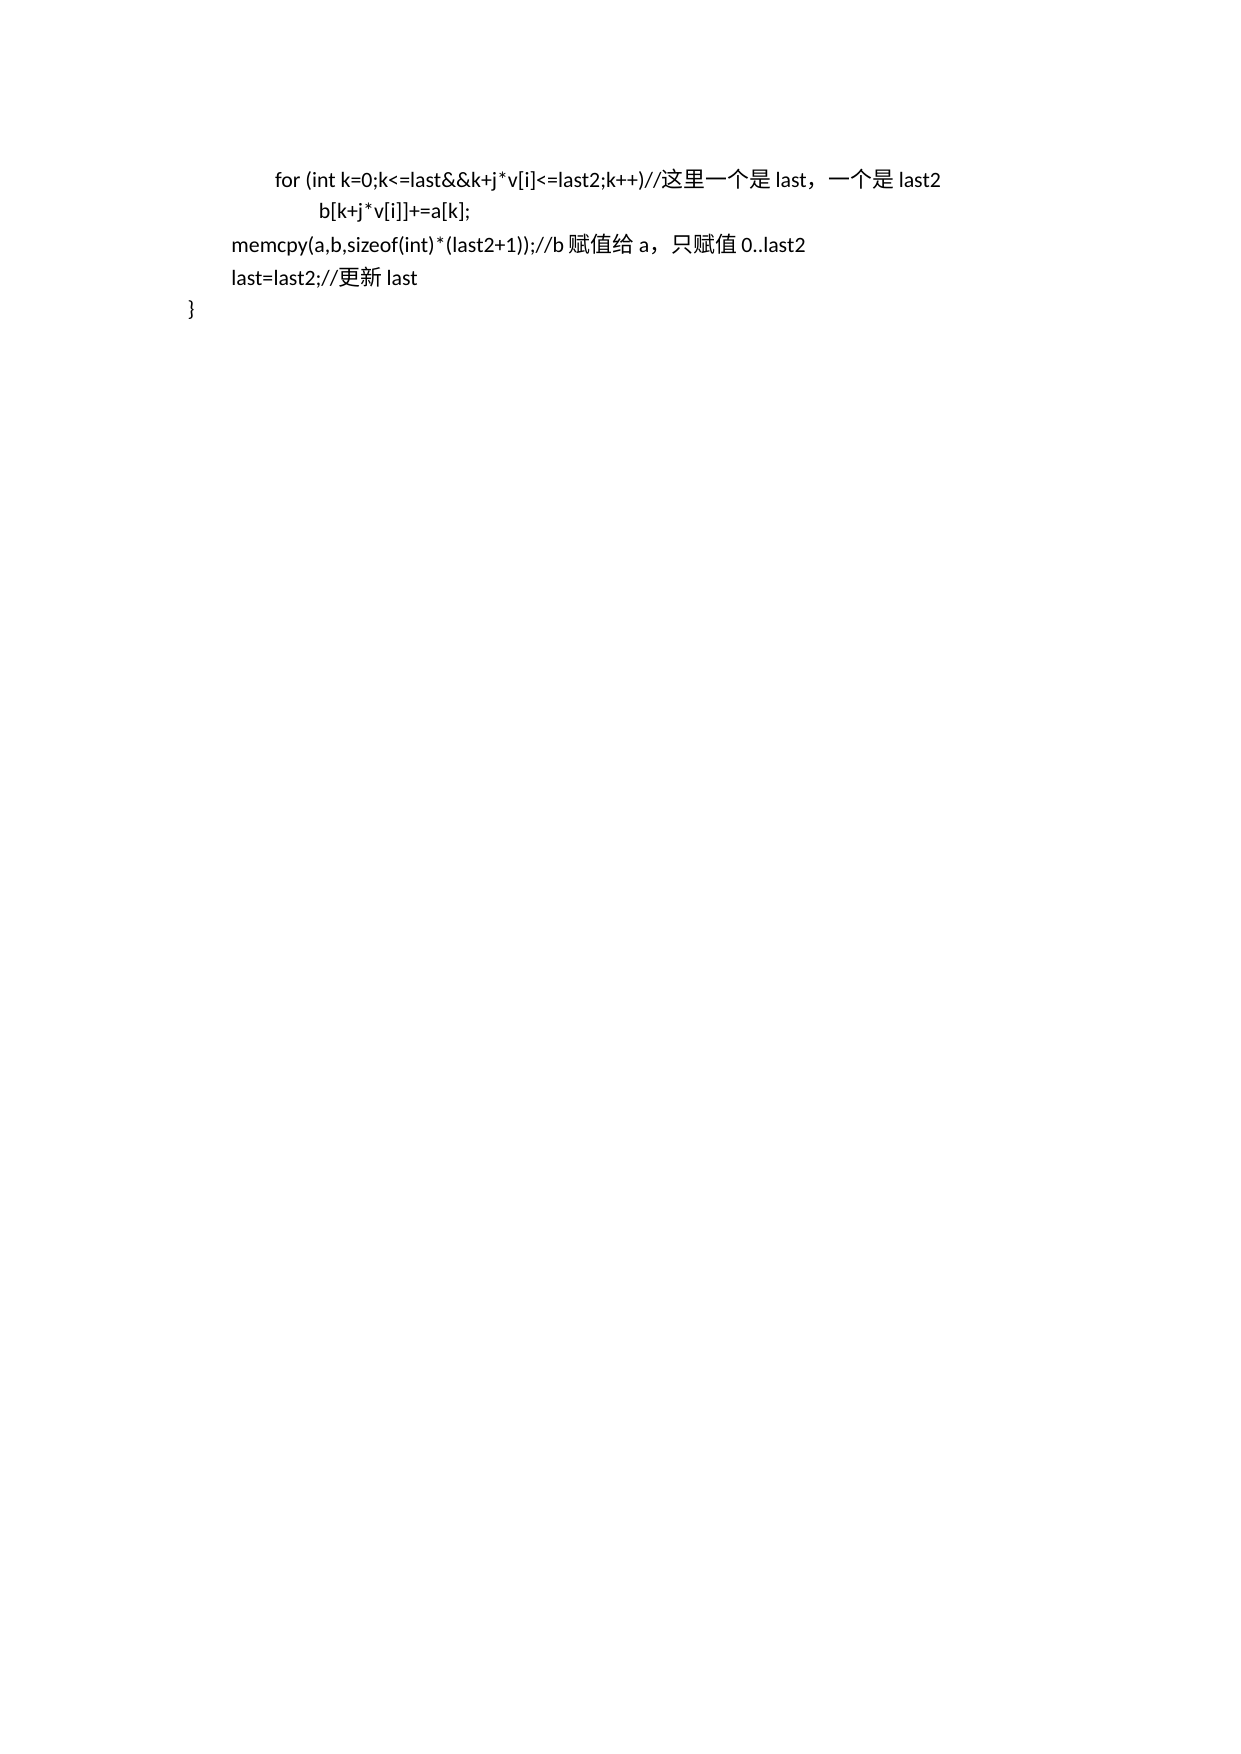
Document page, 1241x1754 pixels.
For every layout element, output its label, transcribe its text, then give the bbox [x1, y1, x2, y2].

text last=last2;//更新last [187, 259, 1053, 292]
text b[k+j*v[i]]+=a[k]; [187, 194, 1053, 227]
text } [187, 292, 1053, 324]
text memcpy(a,b,sizeof(int)*(last2+1));//b赋值给a，只赋值0..last2 [187, 227, 1053, 259]
text for (int k=0;k<=last&&k+j*v[i]<=last2;k++)//这里一个是last，一个是last2 [187, 162, 1053, 194]
